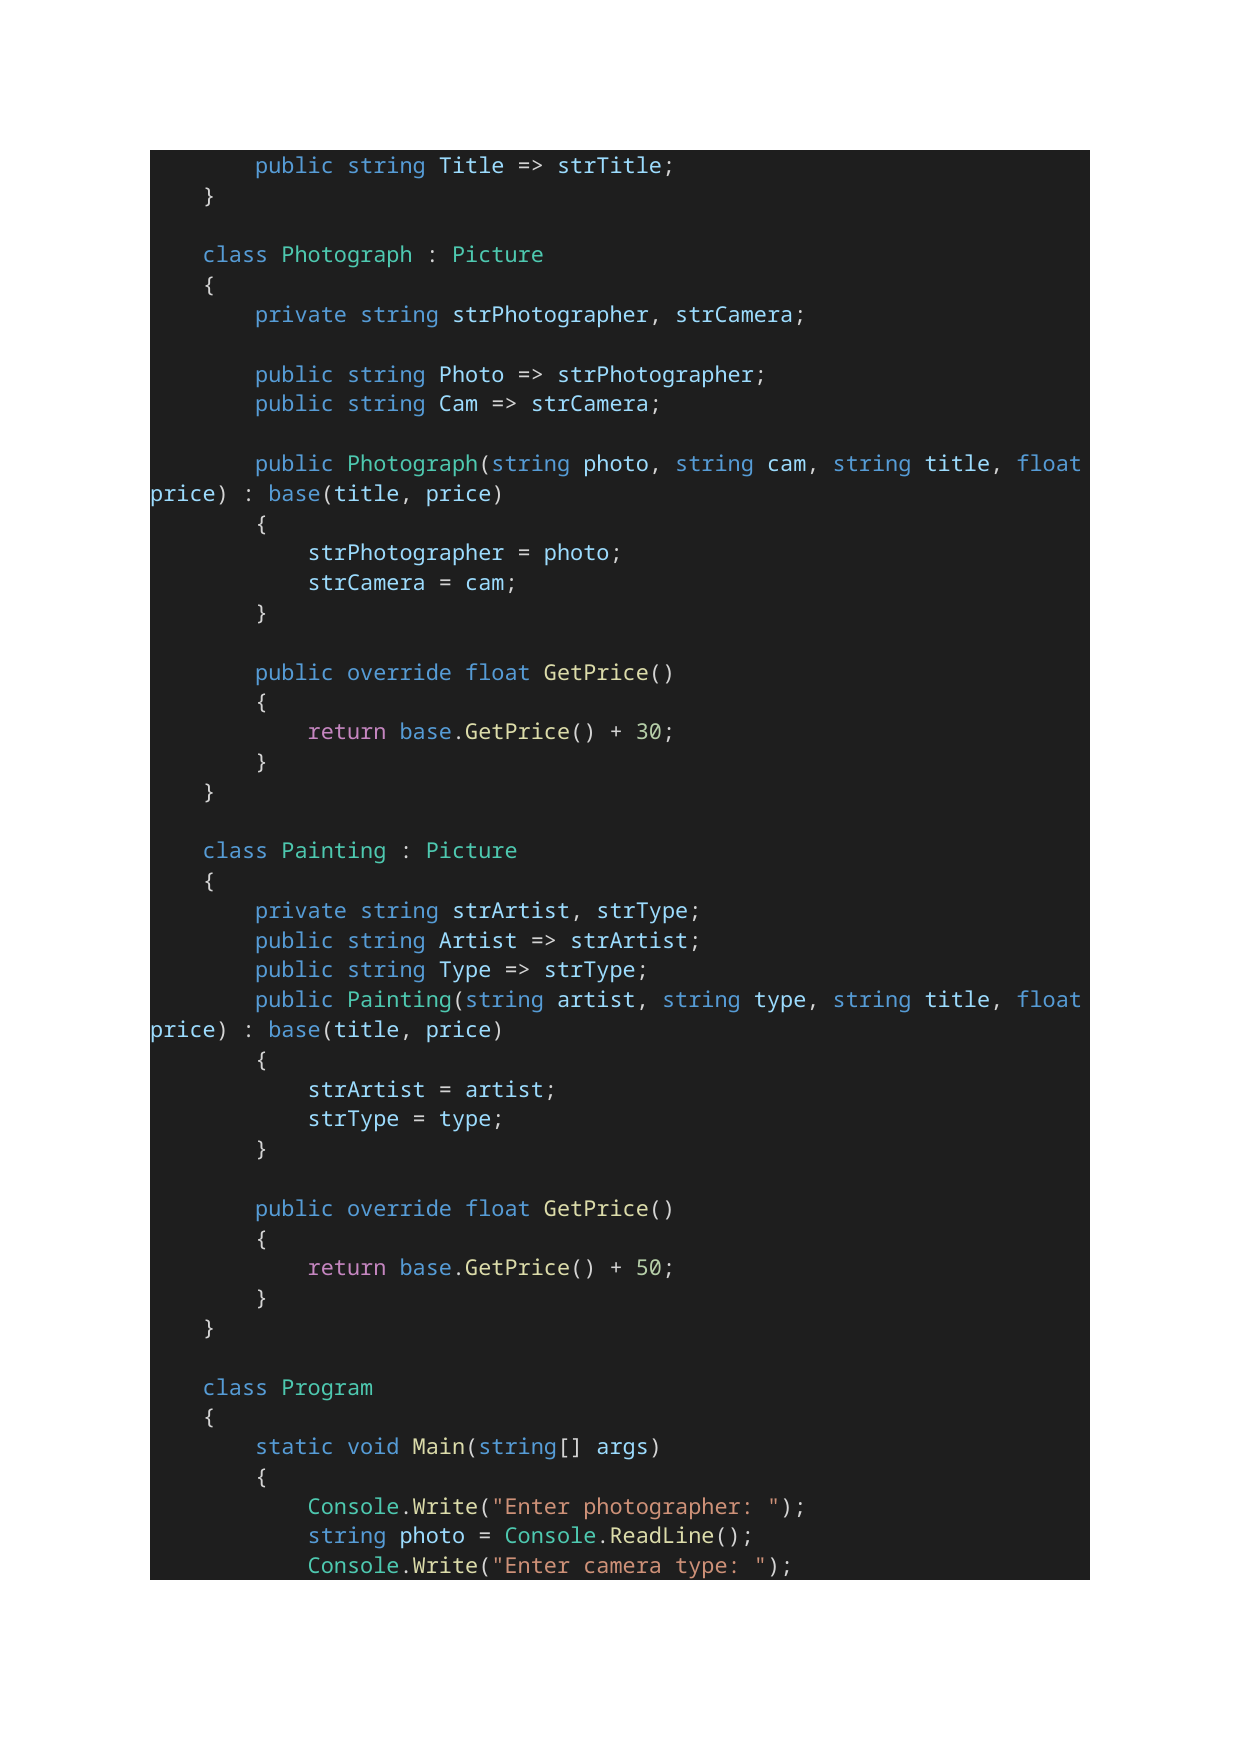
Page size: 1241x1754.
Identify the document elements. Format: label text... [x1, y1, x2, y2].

text public Painting(string artist, string type, string title, float price) : base(title, price) [150, 984, 1090, 1044]
text public string Type => strType; [150, 954, 1090, 984]
text } [150, 1312, 1090, 1342]
text { [150, 865, 1090, 895]
text { [150, 269, 1090, 299]
text public string Title => strTitle; [150, 150, 1090, 180]
text class Painting : Picture [150, 835, 1090, 865]
text } [150, 1133, 1090, 1163]
text return base.GetPrice() + 30; [150, 716, 1090, 746]
text { [150, 1401, 1090, 1431]
text public override float GetPrice() [150, 1193, 1090, 1222]
text } [150, 746, 1090, 776]
text Console.Write("Enter camera type: "); [150, 1550, 1090, 1580]
text strType = type; [150, 1103, 1090, 1133]
text strArtist = artist; [150, 1073, 1090, 1103]
text { [150, 1222, 1090, 1252]
text class Program [150, 1371, 1090, 1401]
text private string strPhotographer, strCamera; [150, 299, 1090, 329]
text strPhotographer = photo; [150, 537, 1090, 567]
text class Photograph : Picture [150, 239, 1090, 269]
text public Photograph(string photo, string cam, string title, float price) : base(title, price) [150, 448, 1090, 507]
text } [150, 180, 1090, 209]
text return base.GetPrice() + 50; [150, 1252, 1090, 1282]
text public string Cam => strCamera; [150, 388, 1090, 418]
text static void Main(string[] args) [150, 1431, 1090, 1461]
text } [150, 1282, 1090, 1312]
text } [150, 776, 1090, 805]
text Console.Write("Enter photographer: "); [150, 1491, 1090, 1520]
text string photo = Console.ReadLine(); [150, 1520, 1090, 1550]
text public string Photo => strPhotographer; [150, 358, 1090, 388]
text public override float GetPrice() [150, 656, 1090, 686]
text { [150, 507, 1090, 537]
text { [150, 1461, 1090, 1491]
text { [150, 1044, 1090, 1073]
text public string Artist => strArtist; [150, 924, 1090, 954]
text private string strArtist, strType; [150, 895, 1090, 924]
text } [150, 597, 1090, 627]
text strCamera = cam; [150, 567, 1090, 597]
text { [150, 686, 1090, 716]
